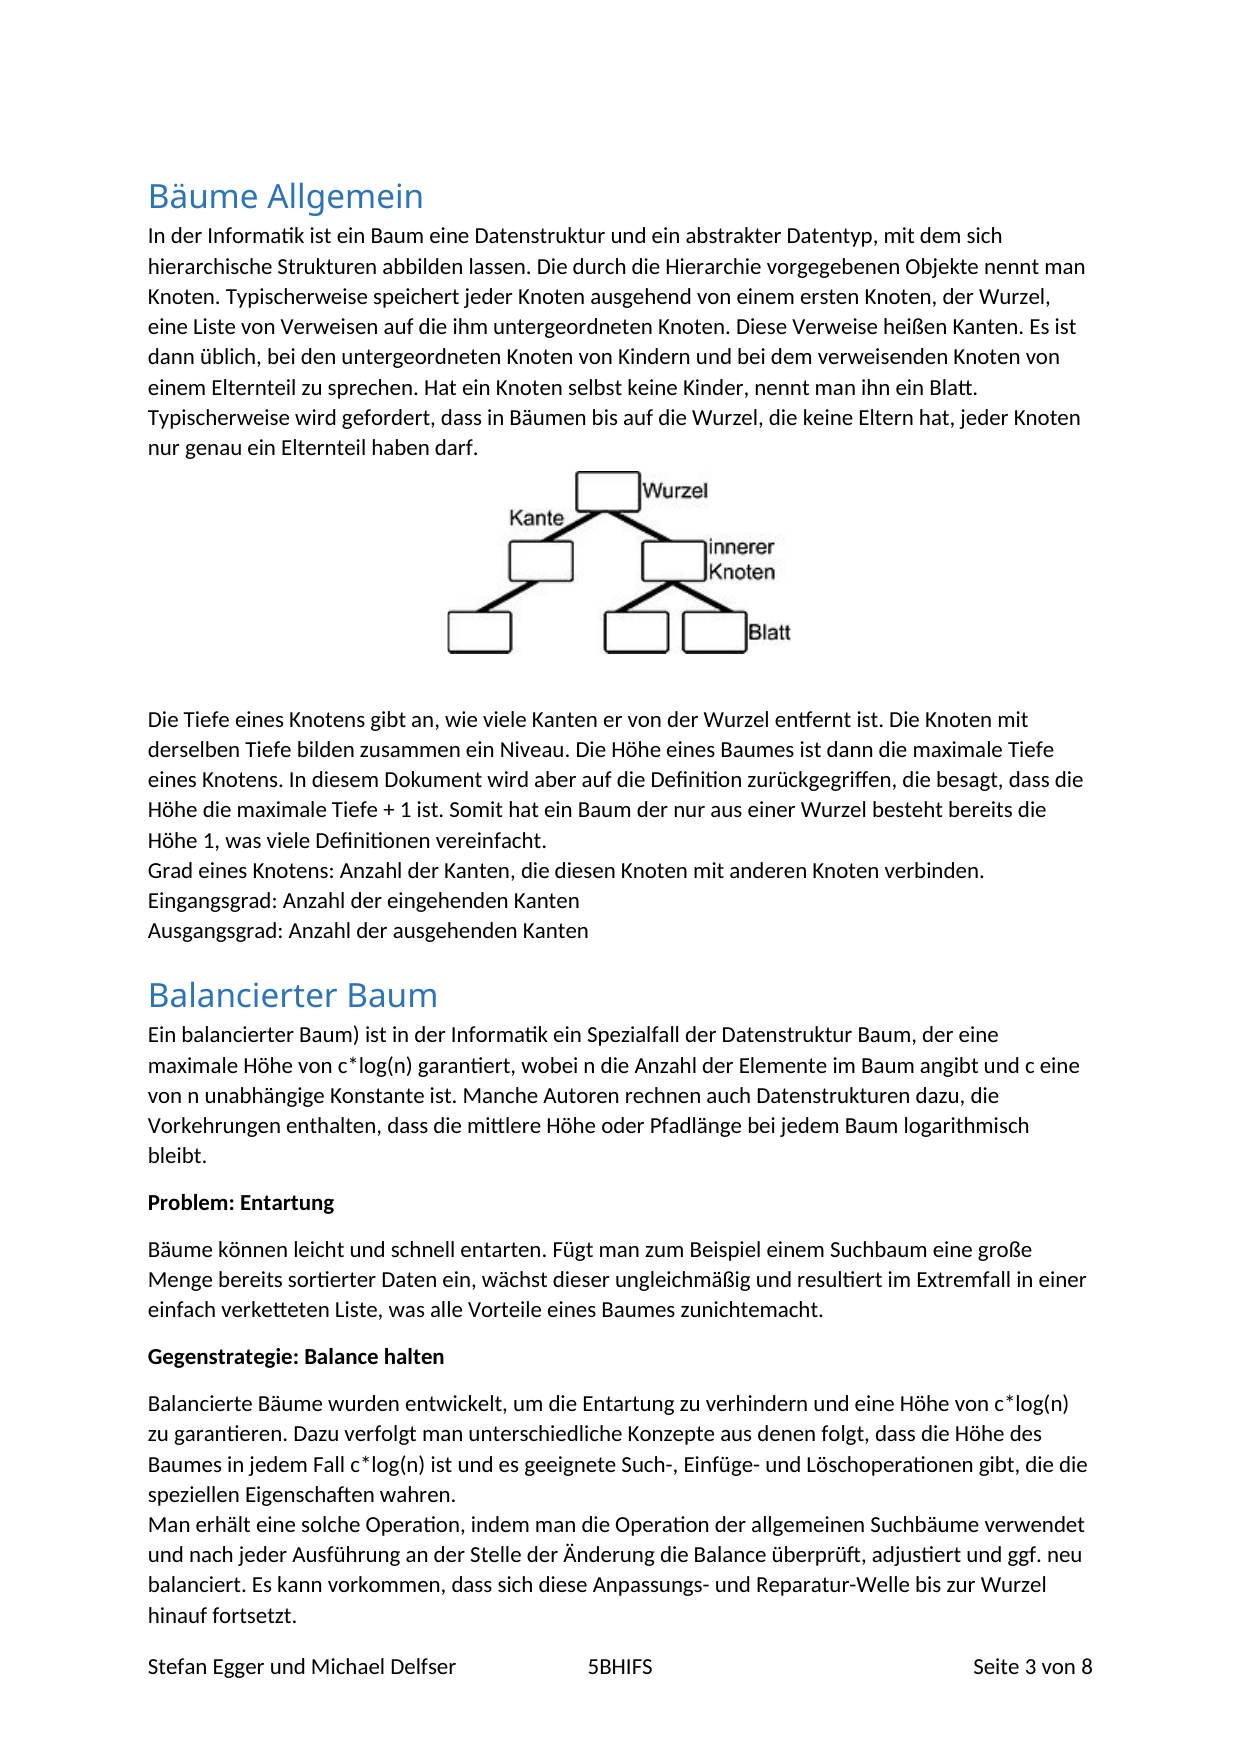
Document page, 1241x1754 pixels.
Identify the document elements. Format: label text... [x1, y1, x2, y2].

subtitle Bäume Allgemein [148, 173, 1093, 218]
text Ein balancierter Baum) ist in der Informatik ein Spezialfall der Datenstruktur Baum, der eine maximale Höhe von c*log(n) garantiert, wobei n die Anzahl der Elemente im Baum angibt und c eine von n unabhängige Konstante ist. Manche Autoren rechnen auch Datenstrukturen dazu, die Vorkehrungen enthalten, dass die mittlere Höhe oder Pfadlänge bei jedem Baum logarithmisch bleibt. [148, 1021, 1093, 1169]
subtitle Balancierter Baum [148, 972, 1093, 1017]
text Bäume können leicht und schnell entarten. Fügt man zum Beispiel einem Suchbaum eine große Menge bereits sortierter Daten ein, wächst dieser ungleichmäßig und resultiert im Extremfall in einer einfach verketteten Liste, was alle Vorteile eines Baumes zunichtemacht. [148, 1235, 1093, 1324]
text Gegenstrategie: Balance halten [148, 1342, 1093, 1371]
picture [447, 471, 792, 654]
text Balancierte Bäume wurden entwickelt, um die Entartung zu verhindern und eine Höhe von c*log(n) zu garantieren. Dazu verfolgt man unterschiedliche Konzepte aus denen folgt, dass die Höhe des Baumes in jedem Fall c*log(n) ist und es geeignete Such-, Einfüge- und Löschoperationen gibt, die die speziellen Eigenschaften wahren. Man erhält eine solche Operation, indem man die Operation der allgemeinen Suchbäume verwendet und nach jeder Ausführung an der Stelle der Änderung die Balance überprüft, adjustiert und ggf. neu balanciert. Es kann vorkommen, dass sich diese Anpassungs- und Reparatur-Welle bis zur Wurzel hinauf fortsetzt. [148, 1389, 1093, 1629]
text In der Informatik ist ein Baum eine Datenstruktur und ein abstrakter Datentyp, mit dem sich hierarchische Strukturen abbilden lassen. Die durch die Hierarchie vorgegebenen Objekte nennt man Knoten. Typischerweise speichert jeder Knoten ausgehend von einem ersten Knoten, der Wurzel, eine Liste von Verweisen auf die ihm untergeordneten Knoten. Diese Verweise heißen Kanten. Es ist dann üblich, bei den untergeordneten Knoten von Kindern und bei dem verweisenden Knoten von einem Elternteil zu sprechen. Hat ein Knoten selbst keine Kinder, nennt man ihn ein Blatt. Typischerweise wird gefordert, dass in Bäumen bis auf die Wurzel, die keine Eltern hat, jeder Knoten nur genau ein Elternteil haben darf. [148, 222, 1093, 461]
text Die Tiefe eines Knotens gibt an, wie viele Kanten er von der Wurzel entfernt ist. Die Knoten mit derselben Tiefe bilden zusammen ein Niveau. Die Höhe eines Baumes ist dann die maximale Tiefe eines Knotens. In diesem Dokument wird aber auf die Definition zurückgegriffen, die besagt, dass die Höhe die maximale Tiefe + 1 ist. Somit hat ein Baum der nur aus einer Wurzel besteht bereits die Höhe 1, was viele Definitionen vereinfacht. Grad eines Knotens: Anzahl der Kanten, die diesen Knoten mit anderen Knoten verbinden. Eingangsgrad: Anzahl der eingehenden Kanten Ausgangsgrad: Anzahl der ausgehenden Kanten [148, 480, 1093, 944]
text Problem: Entartung [148, 1188, 1093, 1216]
